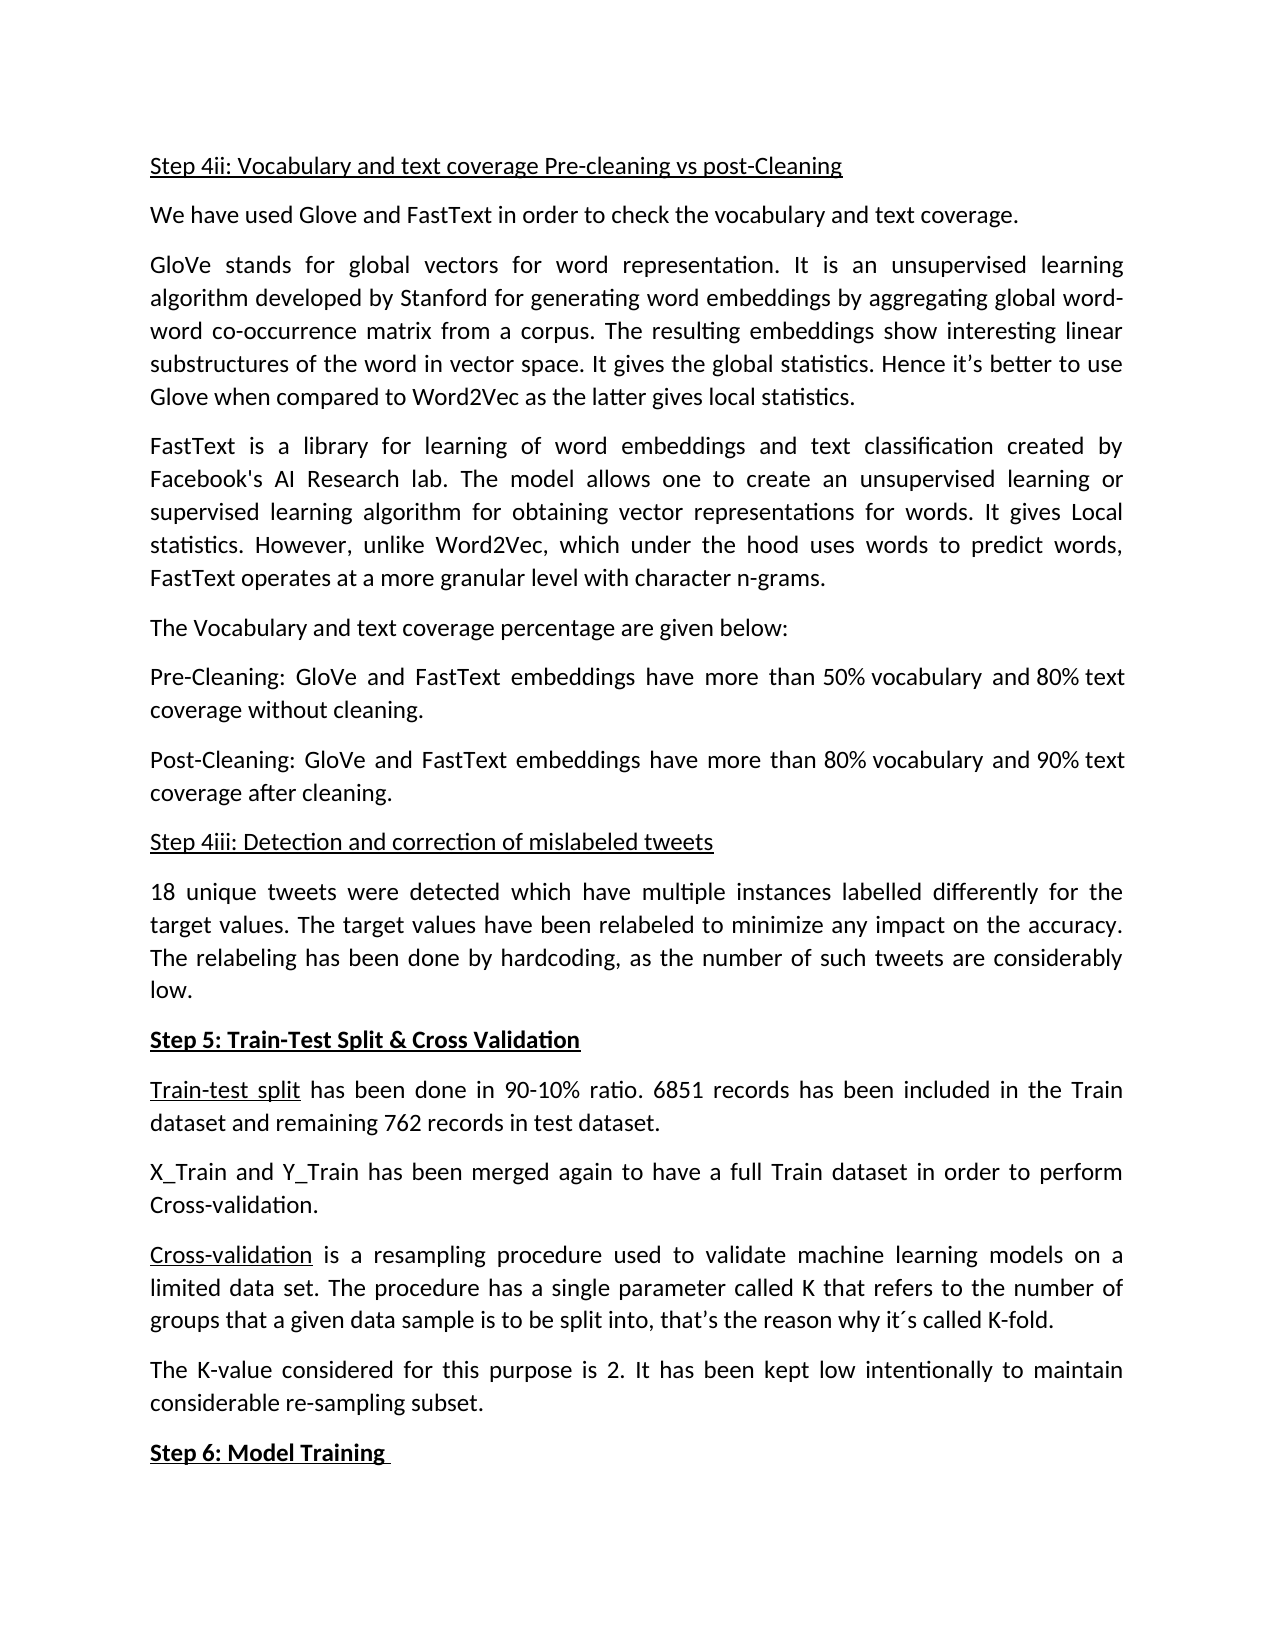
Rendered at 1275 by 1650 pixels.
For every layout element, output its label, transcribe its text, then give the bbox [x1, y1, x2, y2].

text Step 5: Train-Test Split & Cross Validation [150, 1024, 1125, 1055]
text We have used Glove and FastText in order to check the vocabulary and text coverage. [150, 199, 1125, 230]
text Cross-validation is a resampling procedure used to validate machine learning models on a limited data set. The procedure has a single parameter called K that refers to the number of groups that a given data sample is to be split into, that’s the reason why it´s called K-fold. [150, 1239, 1125, 1335]
text Step 4iii: Detection and correction of mislabeled tweets [150, 826, 1125, 857]
text 18 unique tweets were detected which have multiple instances labelled differently for the target values. The target values have been relabeled to minimize any impact on the accuracy. The relabeling has been done by hardcoding, as the number of such tweets are considerably low. [150, 876, 1125, 1005]
text Train-test split has been done in 90-10% ratio. 6851 records has been included in the Train dataset and remaining 762 records in test dataset. [150, 1074, 1125, 1137]
text FastText is a library for learning of word embeddings and text classification created by Facebook's AI Research lab. The model allows one to create an unsupervised learning or supervised learning algorithm for obtaining vector representations for words. It gives Local statistics. However, unlike Word2Vec, which under the hood uses words to predict words, FastText operates at a more granular level with character n-grams. [150, 430, 1125, 593]
text Step 6: Model Training [150, 1437, 1125, 1467]
text X_Train and Y_Train has been merged again to have a full Train dataset in order to perform Cross-validation. [150, 1156, 1125, 1220]
text Step 4ii: Vocabulary and text coverage Pre-cleaning vs post-Cleaning [150, 150, 1125, 181]
text Pre-Cleaning: GloVe and FastText embeddings have more than 50% vocabulary and 80% text coverage without cleaning. [150, 661, 1125, 725]
text Post-Cleaning: GloVe and FastText embeddings have more than 80% vocabulary and 90% text coverage after cleaning. [150, 744, 1125, 807]
text GloVe stands for global vectors for word representation. It is an unsupervised learning algorithm developed by Stanford for generating word embeddings by aggregating global word-word co-occurrence matrix from a corpus. The resulting embeddings show interesting linear substructures of the word in vector space. It gives the global statistics. Hence it’s better to use Glove when compared to Word2Vec as the latter gives local statistics. [150, 249, 1125, 411]
text The K-value considered for this purpose is 2. It has been kept low intentionally to maintain considerable re-sampling subset. [150, 1354, 1125, 1418]
text The Vocabulary and text coverage percentage are given below: [150, 612, 1125, 642]
